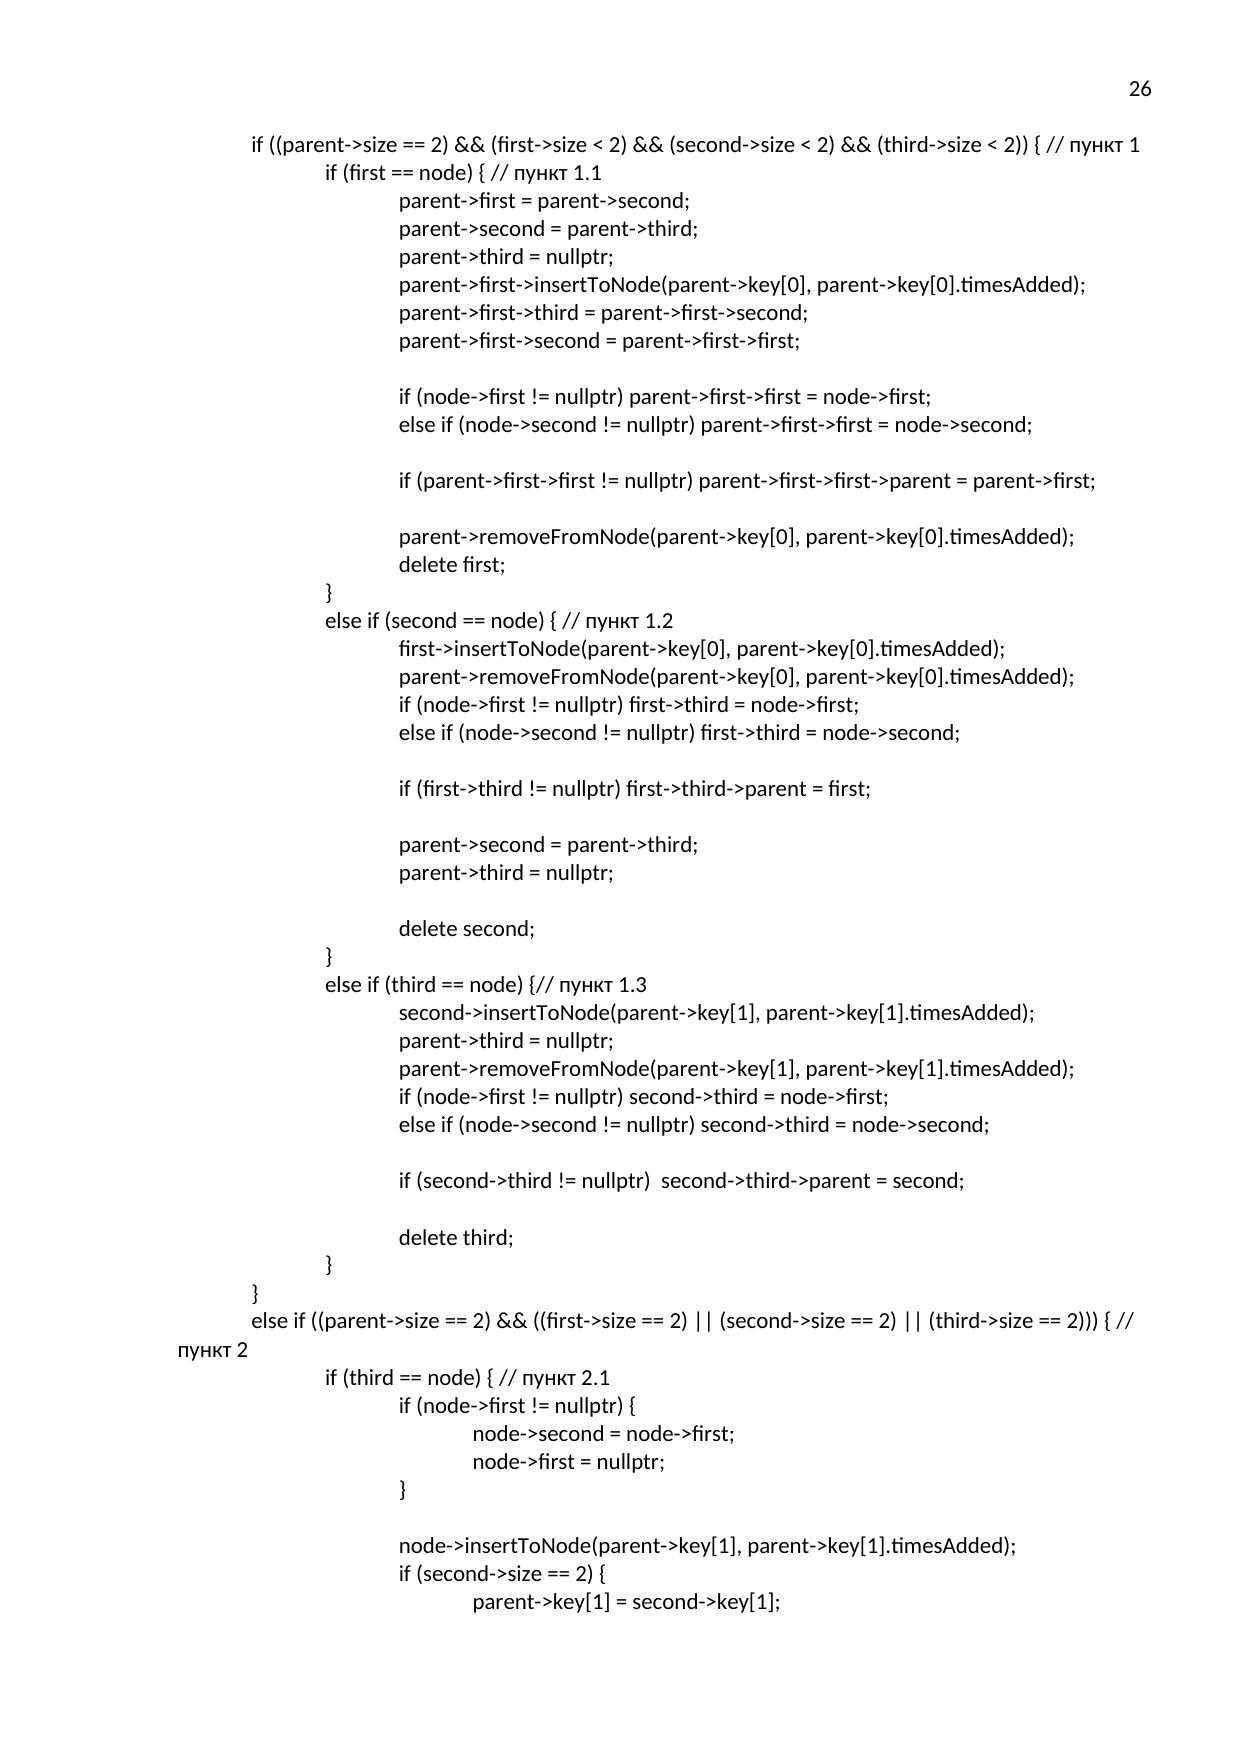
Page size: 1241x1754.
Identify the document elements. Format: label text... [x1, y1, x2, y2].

text parent->key[1] = second->key[1]; [177, 1587, 1152, 1615]
text else if (second == node) { // пункт 1.2 [177, 606, 1152, 634]
text } [177, 1475, 1152, 1503]
text parent->removeFromNode(parent->key[0], parent->key[0].timesAdded); [177, 522, 1152, 550]
text if (second->size == 2) { [177, 1559, 1152, 1587]
text delete first; [177, 550, 1152, 578]
text parent->third = nullptr; [177, 858, 1152, 886]
text else if (node->second != nullptr) parent->first->first = node->second; [177, 410, 1152, 438]
text node->first = nullptr; [177, 1447, 1152, 1475]
text if (first == node) { // пункт 1.1 [177, 158, 1152, 186]
text parent->first->third = parent->first->second; [177, 298, 1152, 326]
text parent->first->insertToNode(parent->key[0], parent->key[0].timesAdded); [177, 270, 1152, 298]
text first->insertToNode(parent->key[0], parent->key[0].timesAdded); [177, 634, 1152, 662]
text else if ((parent->size == 2) && ((first->size == 2) || (second->size == 2) || (third->size == 2))) { // пункт 2 [177, 1307, 1152, 1363]
text if (third == node) { // пункт 2.1 [177, 1363, 1152, 1391]
text } [177, 942, 1152, 970]
text parent->removeFromNode(parent->key[0], parent->key[0].timesAdded); [177, 662, 1152, 690]
text if (node->first != nullptr) parent->first->first = node->first; [177, 382, 1152, 410]
text delete second; [177, 914, 1152, 942]
text node->insertToNode(parent->key[1], parent->key[1].timesAdded); [177, 1531, 1152, 1559]
text node->second = node->first; [177, 1419, 1152, 1447]
text parent->first = parent->second; [177, 186, 1152, 214]
text if (second->third != nullptr) second->third->parent = second; [177, 1167, 1152, 1194]
text if ((parent->size == 2) && (first->size < 2) && (second->size < 2) && (third->size < 2)) { // пункт 1 [177, 130, 1152, 158]
text parent->third = nullptr; [177, 1026, 1152, 1054]
text parent->first->second = parent->first->first; [177, 326, 1152, 354]
text } [177, 1279, 1152, 1307]
text second->insertToNode(parent->key[1], parent->key[1].timesAdded); [177, 998, 1152, 1026]
text } [177, 578, 1152, 606]
text parent->removeFromNode(parent->key[1], parent->key[1].timesAdded); [177, 1054, 1152, 1082]
text if (node->first != nullptr) { [177, 1391, 1152, 1419]
text else if (node->second != nullptr) second->third = node->second; [177, 1111, 1152, 1138]
text parent->second = parent->third; [177, 830, 1152, 858]
text else if (third == node) {// пункт 1.3 [177, 970, 1152, 998]
text if (first->third != nullptr) first->third->parent = first; [177, 774, 1152, 802]
text } [177, 1251, 1152, 1279]
text if (parent->first->first != nullptr) parent->first->first->parent = parent->first; [177, 466, 1152, 494]
text if (node->first != nullptr) first->third = node->first; [177, 690, 1152, 718]
text delete third; [177, 1223, 1152, 1251]
text parent->third = nullptr; [177, 242, 1152, 270]
text parent->second = parent->third; [177, 214, 1152, 242]
text if (node->first != nullptr) second->third = node->first; [177, 1082, 1152, 1111]
text else if (node->second != nullptr) first->third = node->second; [177, 718, 1152, 746]
